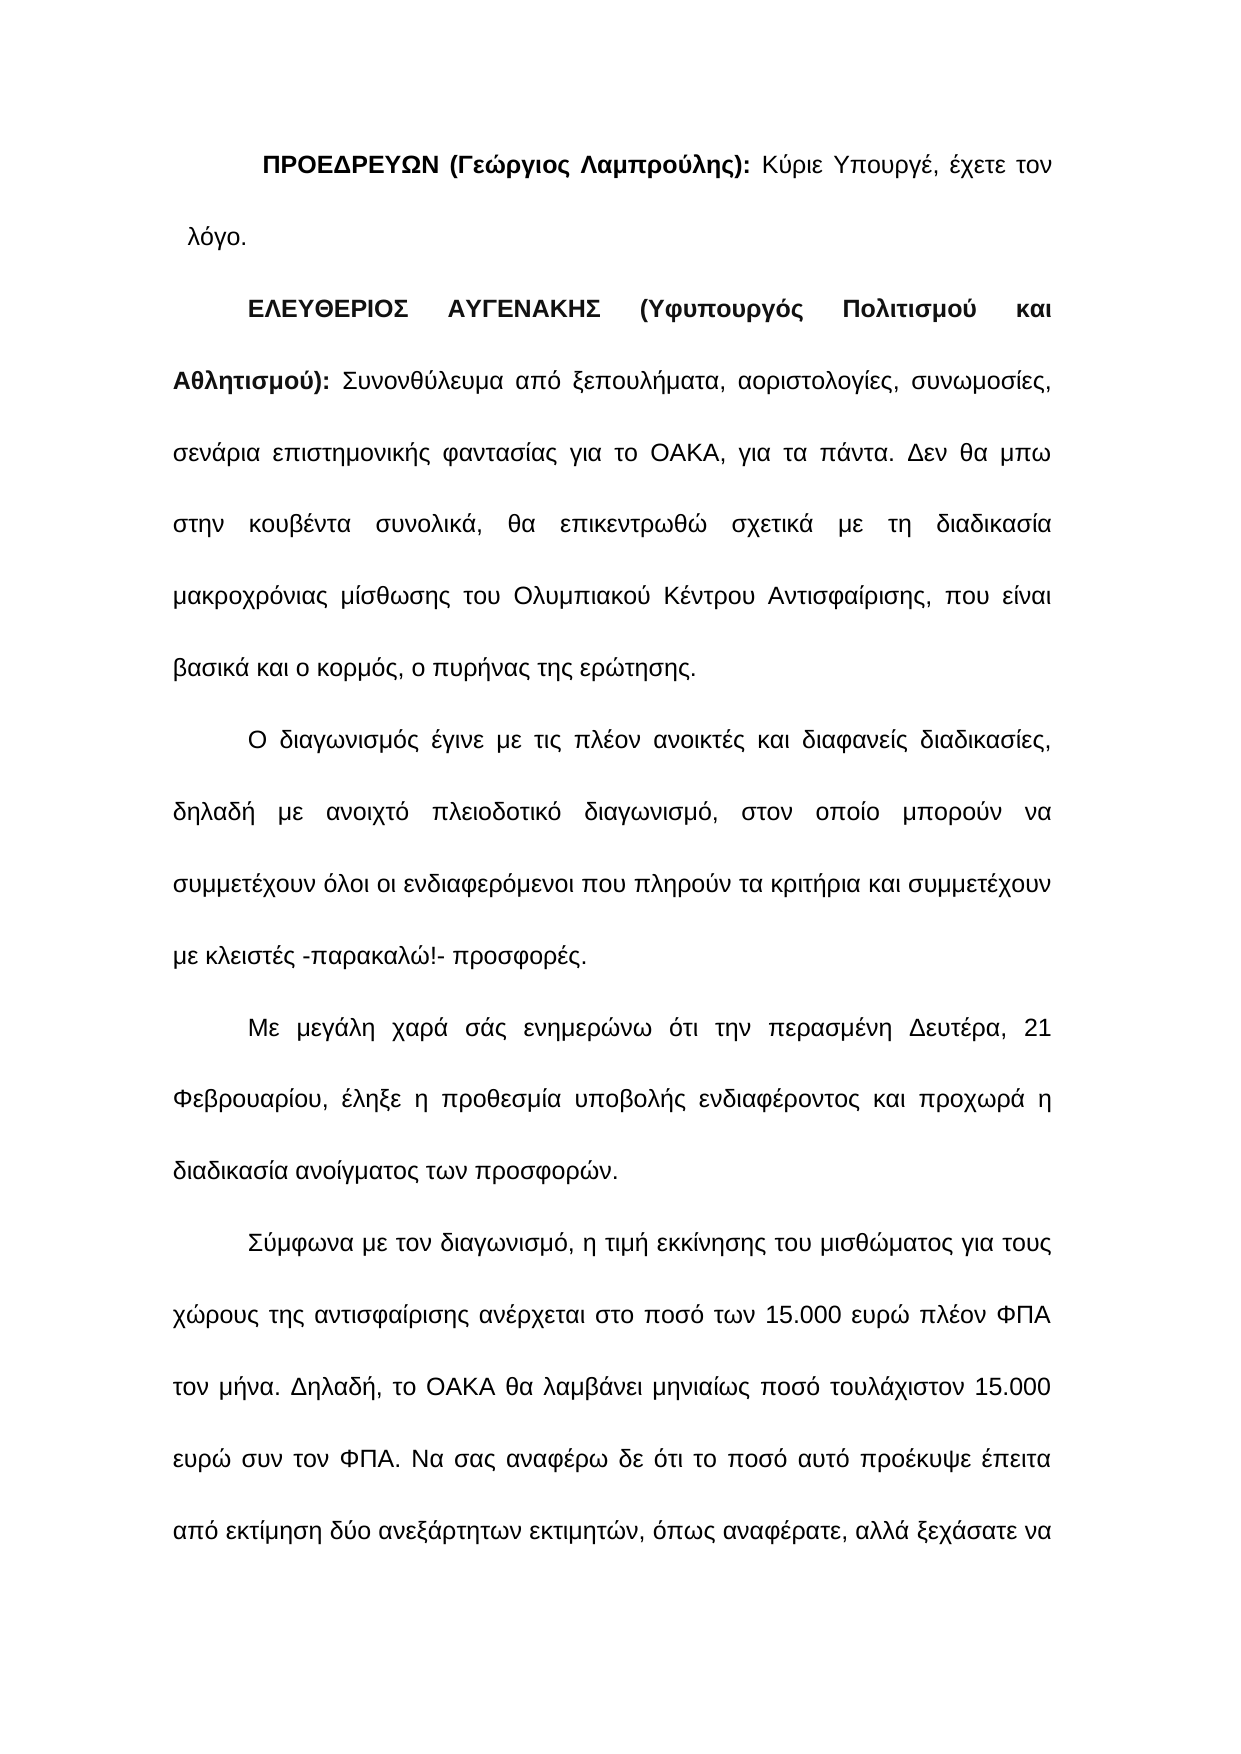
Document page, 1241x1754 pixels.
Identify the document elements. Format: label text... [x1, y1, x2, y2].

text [173, 1228, 1053, 1544]
text Ο διαγωνισμός έγινε με τις πλέον ανοικτές και διαφανείς διαδικασίες, δηλαδή με ανοιχτό πλειοδοτικό διαγωνισμό, στον οποίο μπορούν να συμμετέχουν όλοι οι ενδιαφερόμενοι που πληρούν τα κριτήρια και συμμετέχουν με κλειστές -παρακαλώ!- προσφορές. [173, 725, 1053, 969]
text ΠΡΟΕΔΡΕΥΩΝ (Γεώργιος Λαμπρούλης): Κύριε Υπουργέ, έχετε τον λόγο. [187, 150, 1053, 251]
text ΕΛΕΥΘΕΡΙΟΣ ΑΥΓΕΝΑΚΗΣ (Υφυπουργός Πολιτισμού και Αθλητισμού): Συνονθύλευμα από ξεπουλήματα, αοριστολογίες, συνωμοσίες, σενάρια επιστημονικής φαντασίας για το ΟΑΚΑ, για τα πάντα. Δεν θα μπω στην κουβέντα συνολικά, θα επικεντρωθώ σχετικά με τη διαδικασία μακροχρόνιας μίσθωσης του Ολυμπιακού Κέντρου Αντισφαίρισης, που είναι βασικά και ο κορμός, ο πυρήνας της ερώτησης. [173, 294, 1053, 682]
text Με μεγάλη χαρά σάς ενημερώνω ότι την περασμένη Δευτέρα, 21 Φεβρουαρίου, έληξε η προθεσμία υποβολής ενδιαφέροντος και προχωρά η διαδικασία ανοίγματος των προσφορών. [173, 1012, 1053, 1185]
